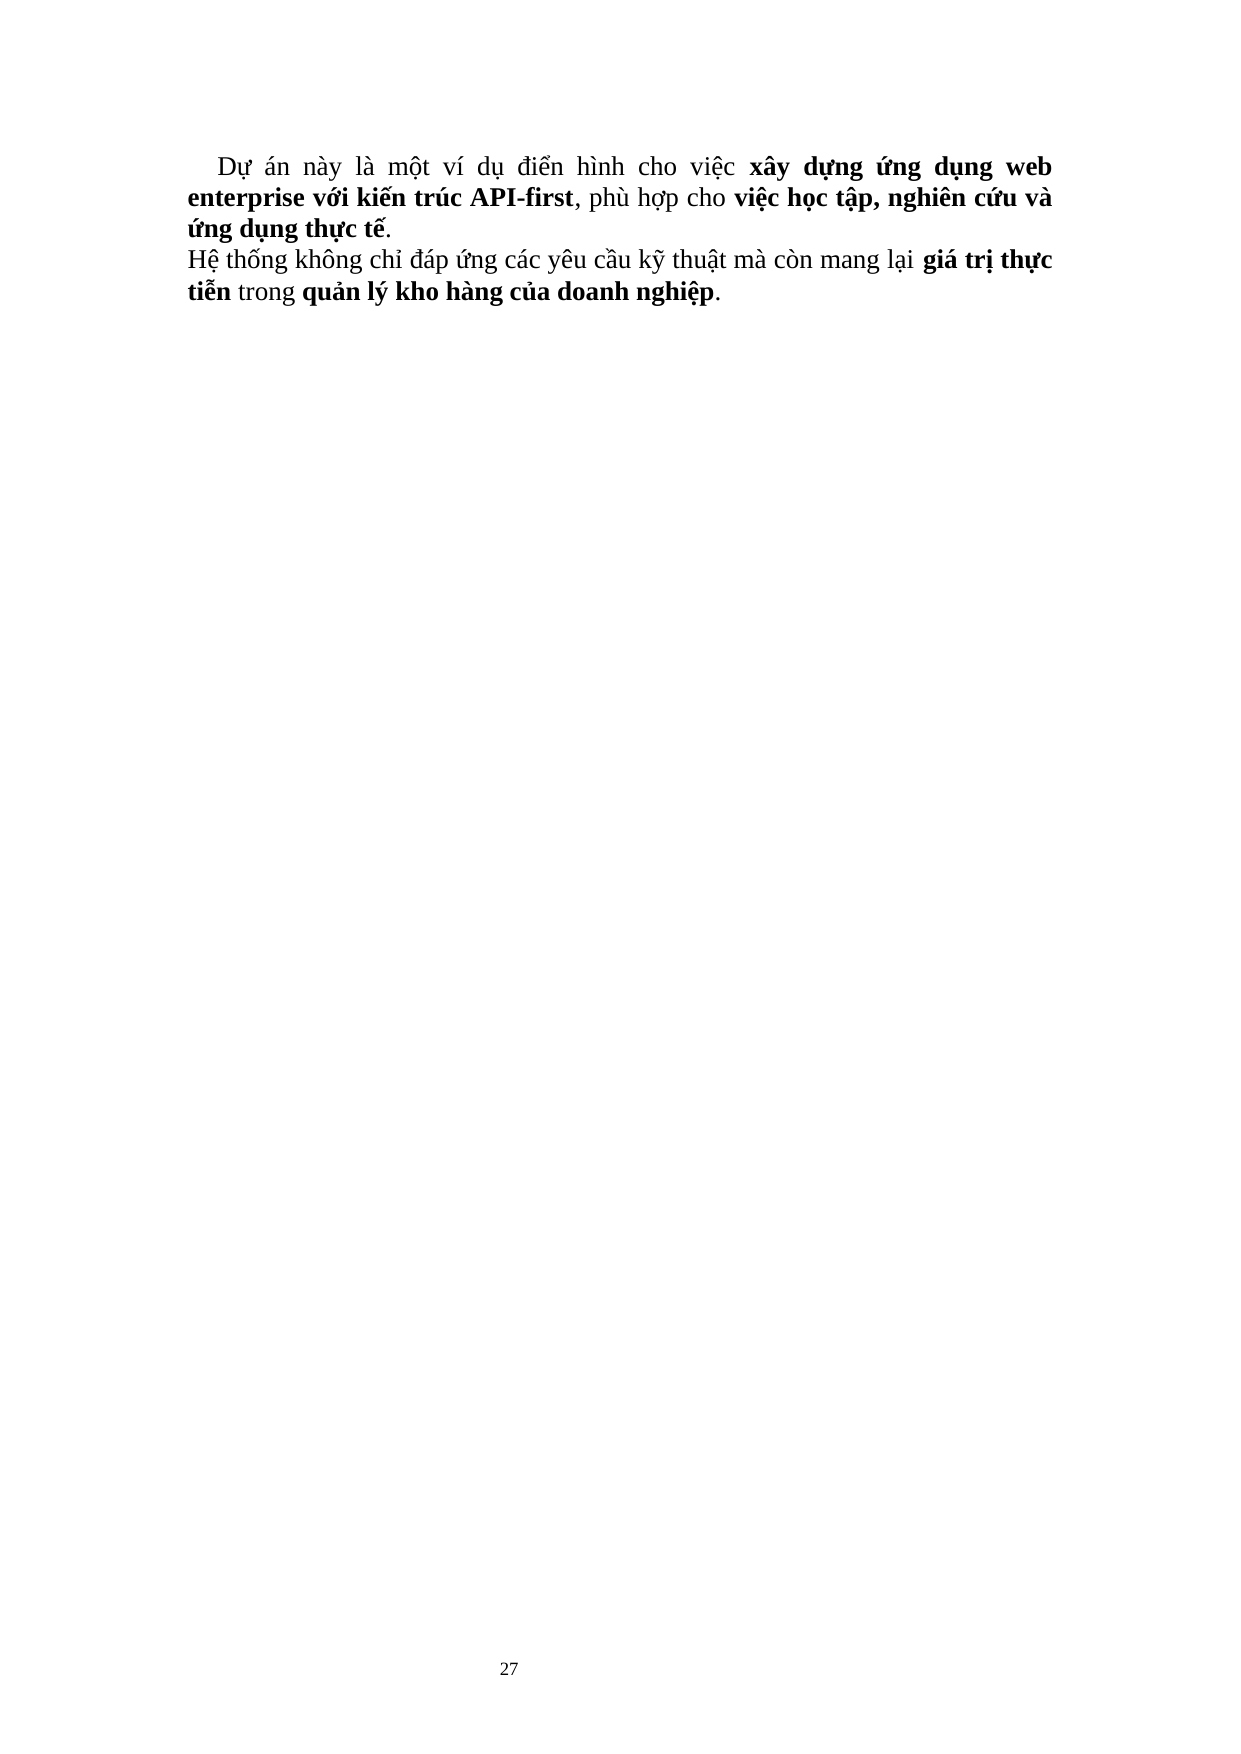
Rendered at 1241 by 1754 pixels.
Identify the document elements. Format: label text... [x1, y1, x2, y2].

text Dự án này là một ví dụ điển hình cho việc xây dựng ứng dụng web enterprise với kiến trúc API-first, phù hợp cho việc học tập, nghiên cứu và ứng dụng thực tế. Hệ thống không chỉ đáp ứng các yêu cầu kỹ thuật mà còn mang lại giá trị thực tiễn trong quản lý kho hàng của doanh nghiệp. [187, 150, 1053, 306]
